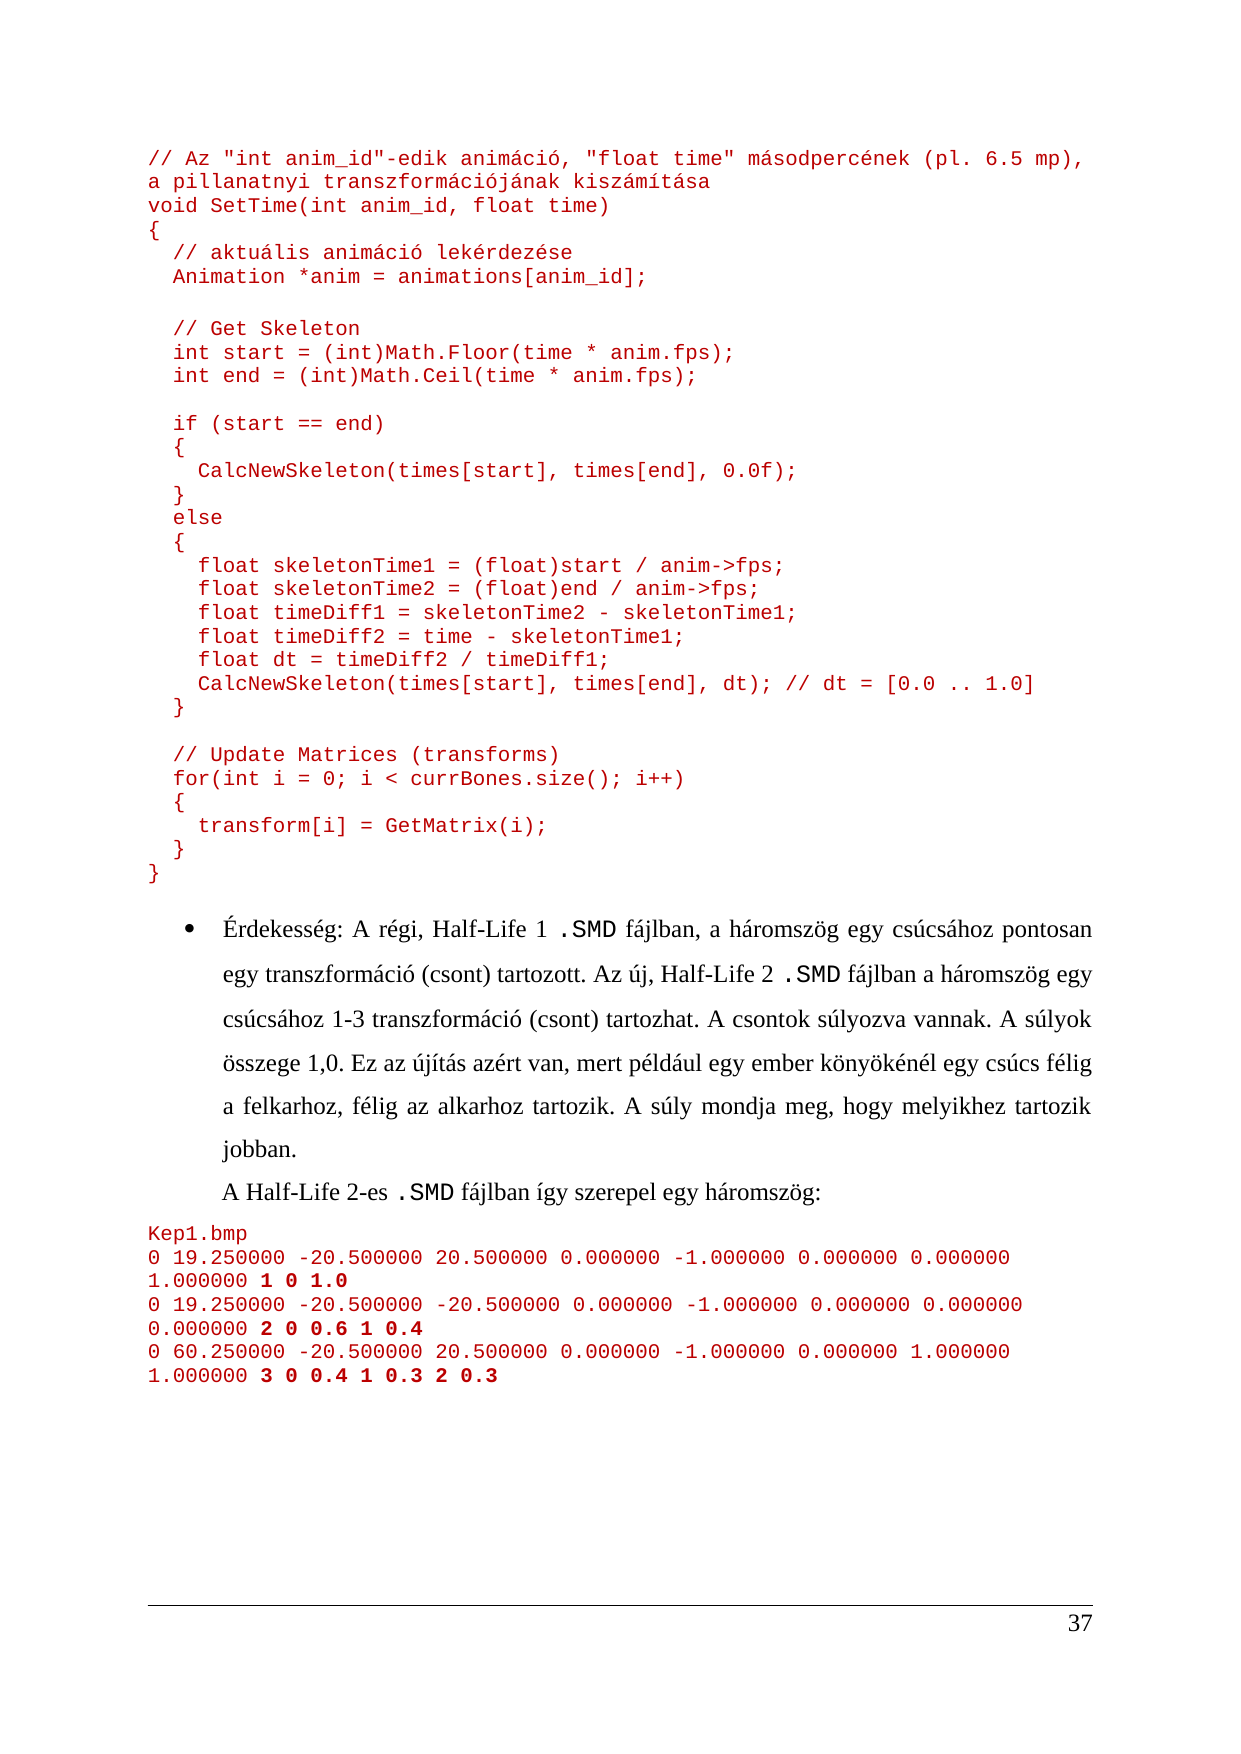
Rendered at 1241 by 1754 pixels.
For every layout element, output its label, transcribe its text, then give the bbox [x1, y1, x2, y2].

text transform[i] = GetMatrix(i); [148, 815, 1093, 838]
text // Update Matrices (transforms) [148, 744, 1093, 767]
text void SetTime(int anim_id, float time) [148, 195, 1093, 218]
text // aktuális animáció lekérdezése [148, 242, 1093, 266]
text float timeDiff2 = time - skeletonTime1; [148, 626, 1093, 649]
text } [148, 697, 1093, 720]
text { [148, 436, 1093, 460]
text if (start == end) [148, 413, 1093, 436]
text int start = (int)Math.Floor(time * anim.fps); [148, 342, 1093, 366]
text { [148, 218, 1093, 242]
text 0 19.250000 -20.500000 20.500000 0.000000 -1.000000 0.000000 0.000000 1.000000 1 0 1.0 [148, 1247, 1093, 1294]
text float skeletonTime1 = (float)start / anim->fps; [148, 555, 1093, 578]
text } [148, 862, 1093, 886]
list Érdekesség: A régi, Half-Life 1 .SMD fájlban, a háromszög egy csúcsához pontosan egy transzformáció (csont) tartozott. Az új, Half-Life 2 .SMD fájlban a háromszög egy csúcsához 1-3 transzformáció (csont) tartozhat. A csontok súlyozva vannak. A súlyok összege 1,0. Ez az újítás azért van, mert például egy ember könyökénél egy csúcs félig a felkarhoz, félig az alkarhoz tartozik. A súly mondja meg, hogy melyikhez tartozik jobban. [185, 914, 1093, 1163]
text Kep1.bmp [148, 1223, 1093, 1247]
text A Half-Life 2-es .SMD fájlban így szerepel egy háromszög: [221, 1177, 1093, 1208]
text float dt = timeDiff2 / timeDiff1; [148, 649, 1093, 673]
text Animation *anim = animations[anim_id]; [148, 266, 1093, 289]
text for(int i = 0; i < currBones.size(); i++) [148, 767, 1093, 791]
text CalcNewSkeleton(times[start], times[end], dt); // dt = [0.0 .. 1.0] [148, 673, 1093, 697]
text 0 60.250000 -20.500000 20.500000 0.000000 -1.000000 0.000000 1.000000 1.000000 3 0 0.4 1 0.3 2 0.3 [148, 1341, 1093, 1389]
text // Get Skeleton [148, 318, 1093, 342]
text float timeDiff1 = skeletonTime2 - skeletonTime1; [148, 602, 1093, 626]
text { [148, 531, 1093, 555]
text // Az "int anim_id"-edik animáció, "float time" másodpercének (pl. 6.5 mp), a pillanatnyi transzformációjának kiszámítása [148, 148, 1093, 195]
text } [148, 838, 1093, 862]
text int end = (int)Math.Ceil(time * anim.fps); [148, 366, 1093, 389]
text else [148, 507, 1093, 531]
text { [148, 791, 1093, 815]
text CalcNewSkeleton(times[start], times[end], 0.0f); [148, 460, 1093, 484]
text } [148, 484, 1093, 507]
text float skeletonTime2 = (float)end / anim->fps; [148, 578, 1093, 602]
text 0 19.250000 -20.500000 -20.500000 0.000000 -1.000000 0.000000 0.000000 0.000000 2 0 0.6 1 0.4 [148, 1294, 1093, 1341]
